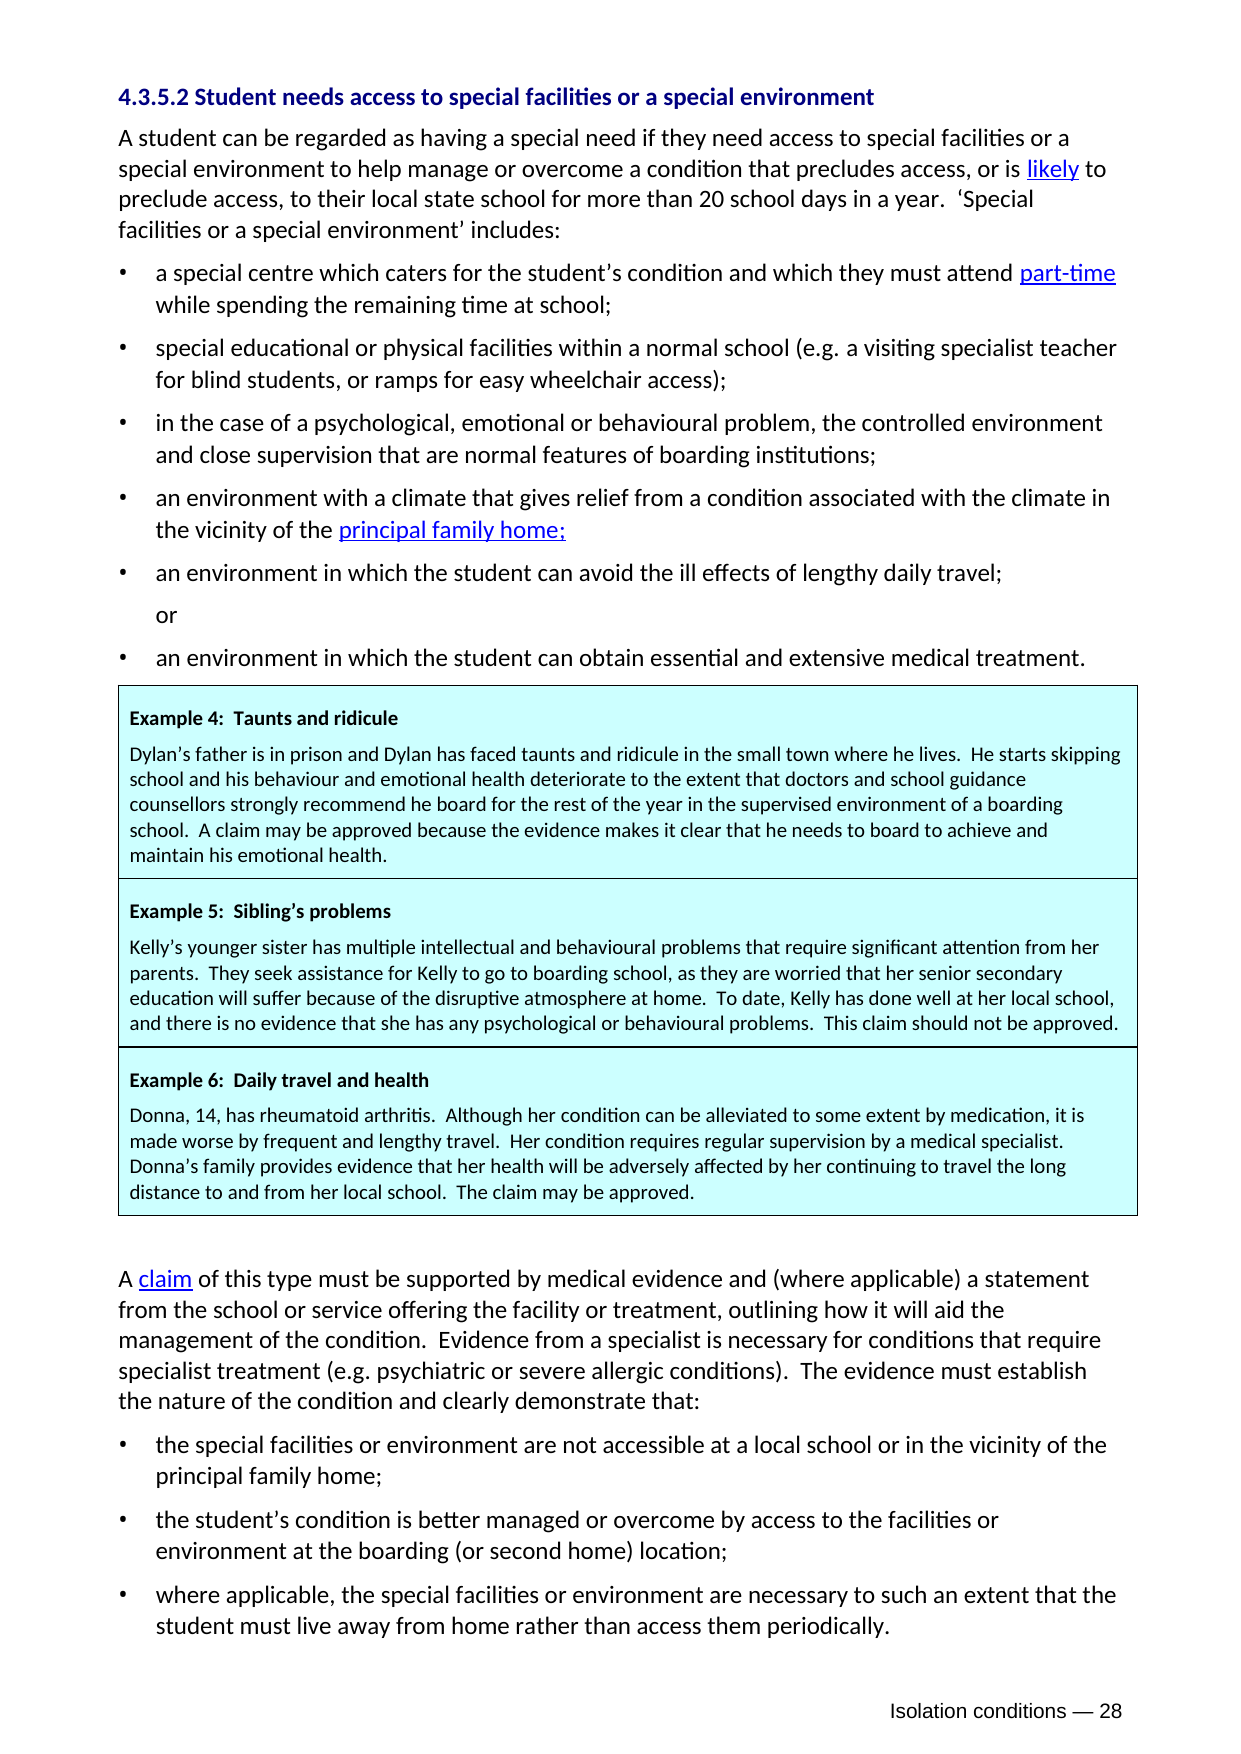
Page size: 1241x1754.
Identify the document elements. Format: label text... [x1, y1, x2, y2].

table_cell Example 6: Daily travel and health Donna, 14, has rheumatoid arthritis. Although her condition can be alleviated to some extent by medication, it is made worse by frequent and lengthy travel. Her condition requires regular supervision by a medical specialist. Donna’s family provides evidence that her health will be adversely affected by her continuing to travel the long distance to and from her local school. The claim may be approved. [119, 1048, 1137, 1215]
text in the case of a psychological, emotional or behavioural problem, the controlled environment and close supervision that are normal features of boarding institutions; [118, 405, 1122, 469]
text the special facilities or environment are not accessible at a local school or in the vicinity of the principal family home; [118, 1426, 1122, 1491]
text an environment with a climate that gives relief from a condition associated with the climate in the vicinity of the principal family home; [118, 480, 1122, 544]
text where applicable, the special facilities or environment are necessary to such an extent that the student must live away from home rather than access them periodically. [118, 1576, 1122, 1641]
text the student’s condition is better managed or overcome by access to the facilities or environment at the boarding (or second home) location; [118, 1501, 1122, 1566]
text an environment in which the student can avoid the ill effects of lengthy daily travel; [118, 555, 1122, 589]
text an environment in which the student can obtain essential and extensive medical treatment. [118, 640, 1122, 674]
text A student can be regarded as having a special need if they need access to special facilities or a special environment to help manage or overcome a condition that precludes access, or is likely to preclude access, to their local state school for more than 20 school days in a year. ‘Special facilities or a special environment’ includes: [118, 122, 1122, 244]
text a special centre which caters for the student’s condition and which they must attend part-time while spending the remaining time at school; [118, 255, 1122, 319]
text or [155, 599, 1122, 630]
text special educational or physical facilities within a normal school (e.g. a visiting specialist teacher for blind students, or ramps for easy wheelchair access); [118, 330, 1122, 394]
text A claim of this type must be supported by medical evidence and (where applicable) a statement from the school or service offering the facility or treatment, outlining how it will aid the management of the condition. Evidence from a specialist is necessary for conditions that require specialist treatment (e.g. psychiatric or severe allergic conditions). The evidence must establish the nature of the condition and clearly demonstrate that: [118, 1263, 1122, 1416]
table_cell Example 5: Sibling’s problems Kelly’s younger sister has multiple intellectual and behavioural problems that require significant attention from her parents. They seek assistance for Kelly to go to boarding school, as they are worried that her senior secondary education will suffer because of the disruptive atmosphere at home. To date, Kelly has done well at her local school, and there is no evidence that she has any psychological or behavioural problems. This claim should not be approved. [119, 879, 1137, 1046]
table_header Example 4: Taunts and ridicule Dylan’s father is in prison and Dylan has faced taunts and ridicule in the small town where he lives. He starts skipping school and his behaviour and emotional health deteriorate to the extent that doctors and school guidance counsellors strongly recommend he board for the rest of the year in the supervised environment of a boarding school. A claim may be approved because the evidence makes it clear that he needs to board to achieve and maintain his emotional health. [119, 686, 1137, 878]
subtitle 4.3.5.2 Student needs access to special facilities or a special environment [118, 81, 1122, 112]
